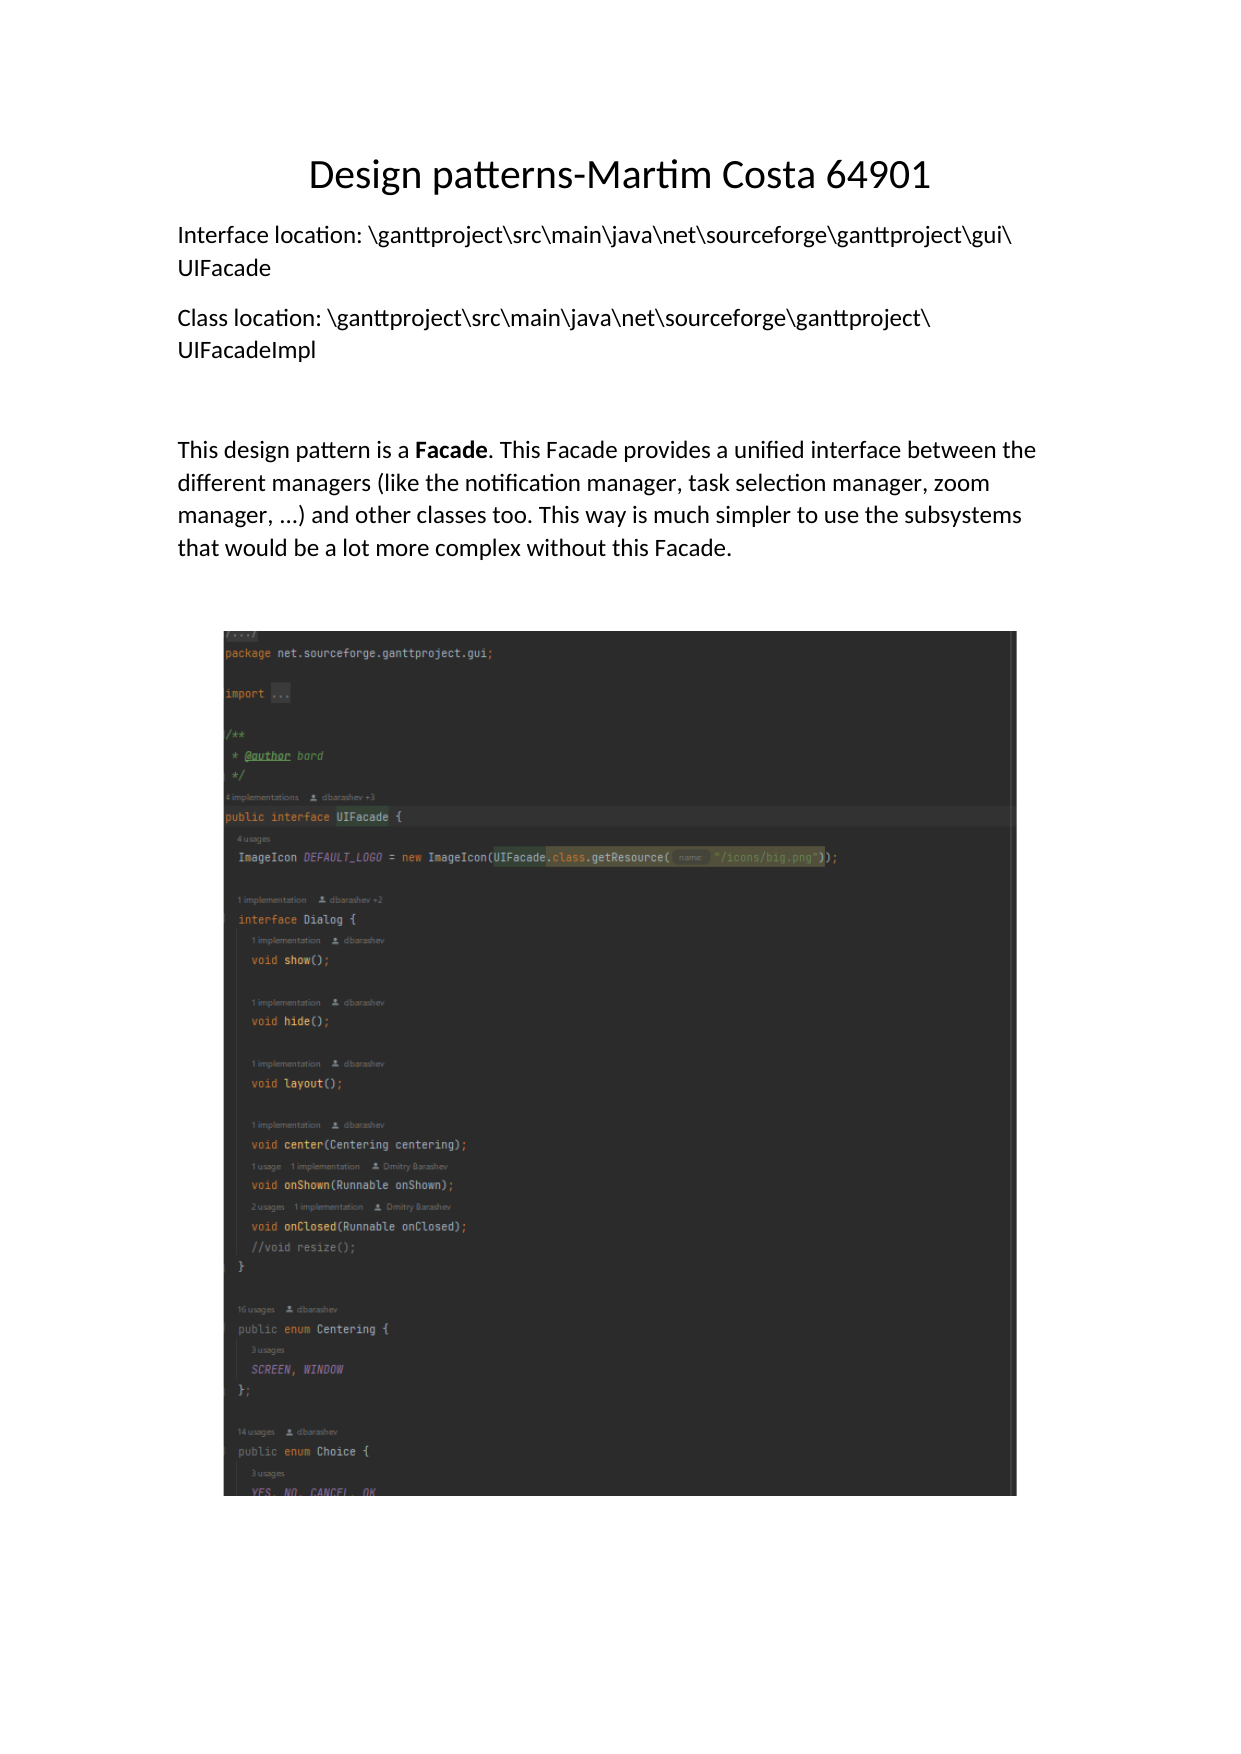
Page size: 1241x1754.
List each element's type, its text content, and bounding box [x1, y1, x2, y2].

text Class location: \ganttproject\src\main\java\net\sourceforge\ganttproject\UIFacadeImpl [177, 302, 1063, 365]
picture [223, 631, 1017, 1496]
text This design pattern is a Facade. This Facade provides a unified interface between the different managers (like the notification manager, task selection manager, zoom manager, ...) and other classes too. This way is much simpler to use the subsystems that would be a lot more complex without this Facade. [177, 434, 1063, 563]
text Design patterns-Martim Costa 64901 [177, 148, 1063, 198]
text Interface location: \ganttproject\src\main\java\net\sourceforge\ganttproject\gui\UIFacade [177, 219, 1063, 283]
